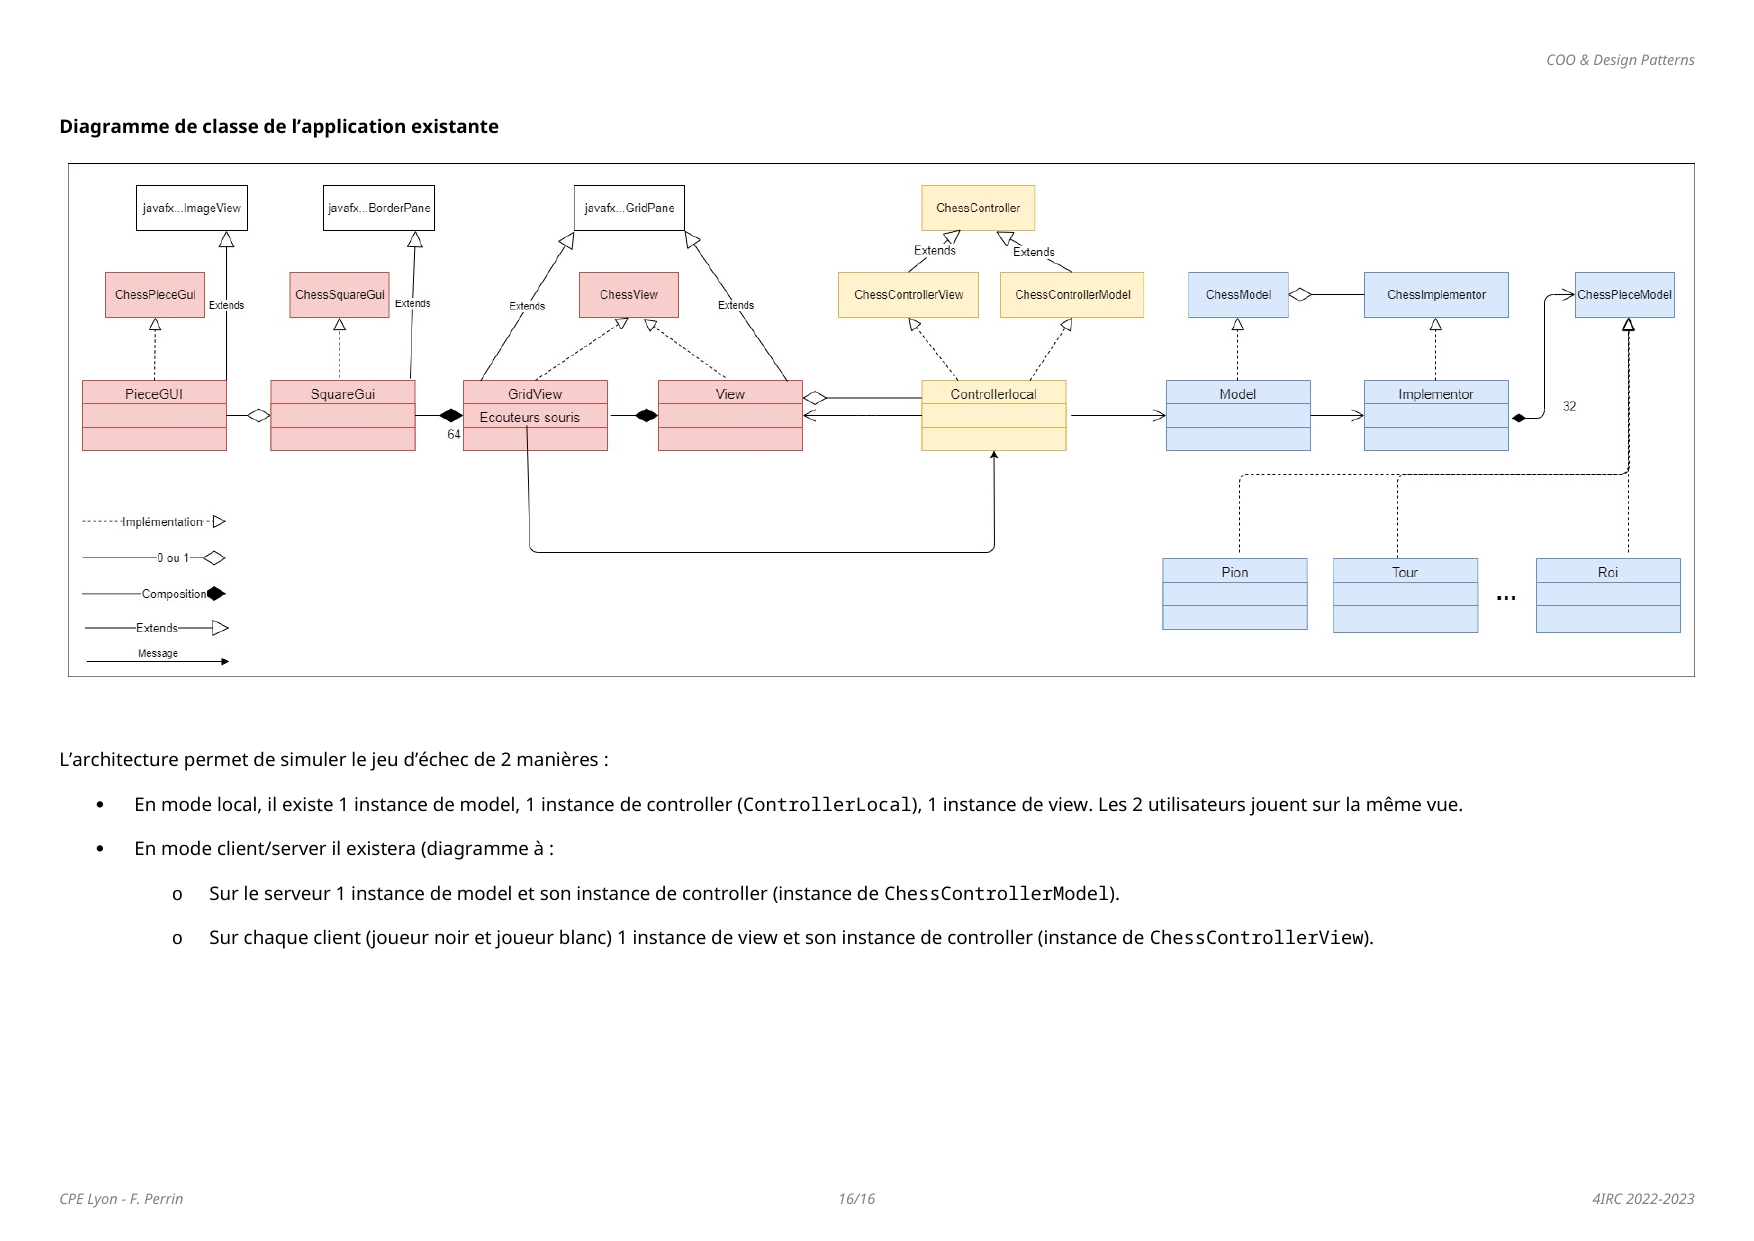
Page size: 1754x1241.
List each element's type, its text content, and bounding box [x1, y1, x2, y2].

list Sur chaque client (joueur noir et joueur blanc) 1 instance de view et son instance de controller (instance de ChessControllerView). [172, 925, 1695, 950]
list En mode local, il existe 1 instance de model, 1 instance de controller (ControllerLocal), 1 instance de view. Les 2 utilisateurs jouent sur la même vue. [97, 791, 1695, 816]
list L’architecture permet de simuler le jeu d’échec de 2 manières : [59, 746, 1695, 772]
list Diagramme de classe de l’application existante [59, 113, 1695, 138]
list Sur le serveur 1 instance de model et son instance de controller (instance de ChessControllerModel). [172, 880, 1695, 906]
list En mode client/server il existera (diagramme à : [97, 835, 1695, 861]
picture [59, 163, 1695, 677]
